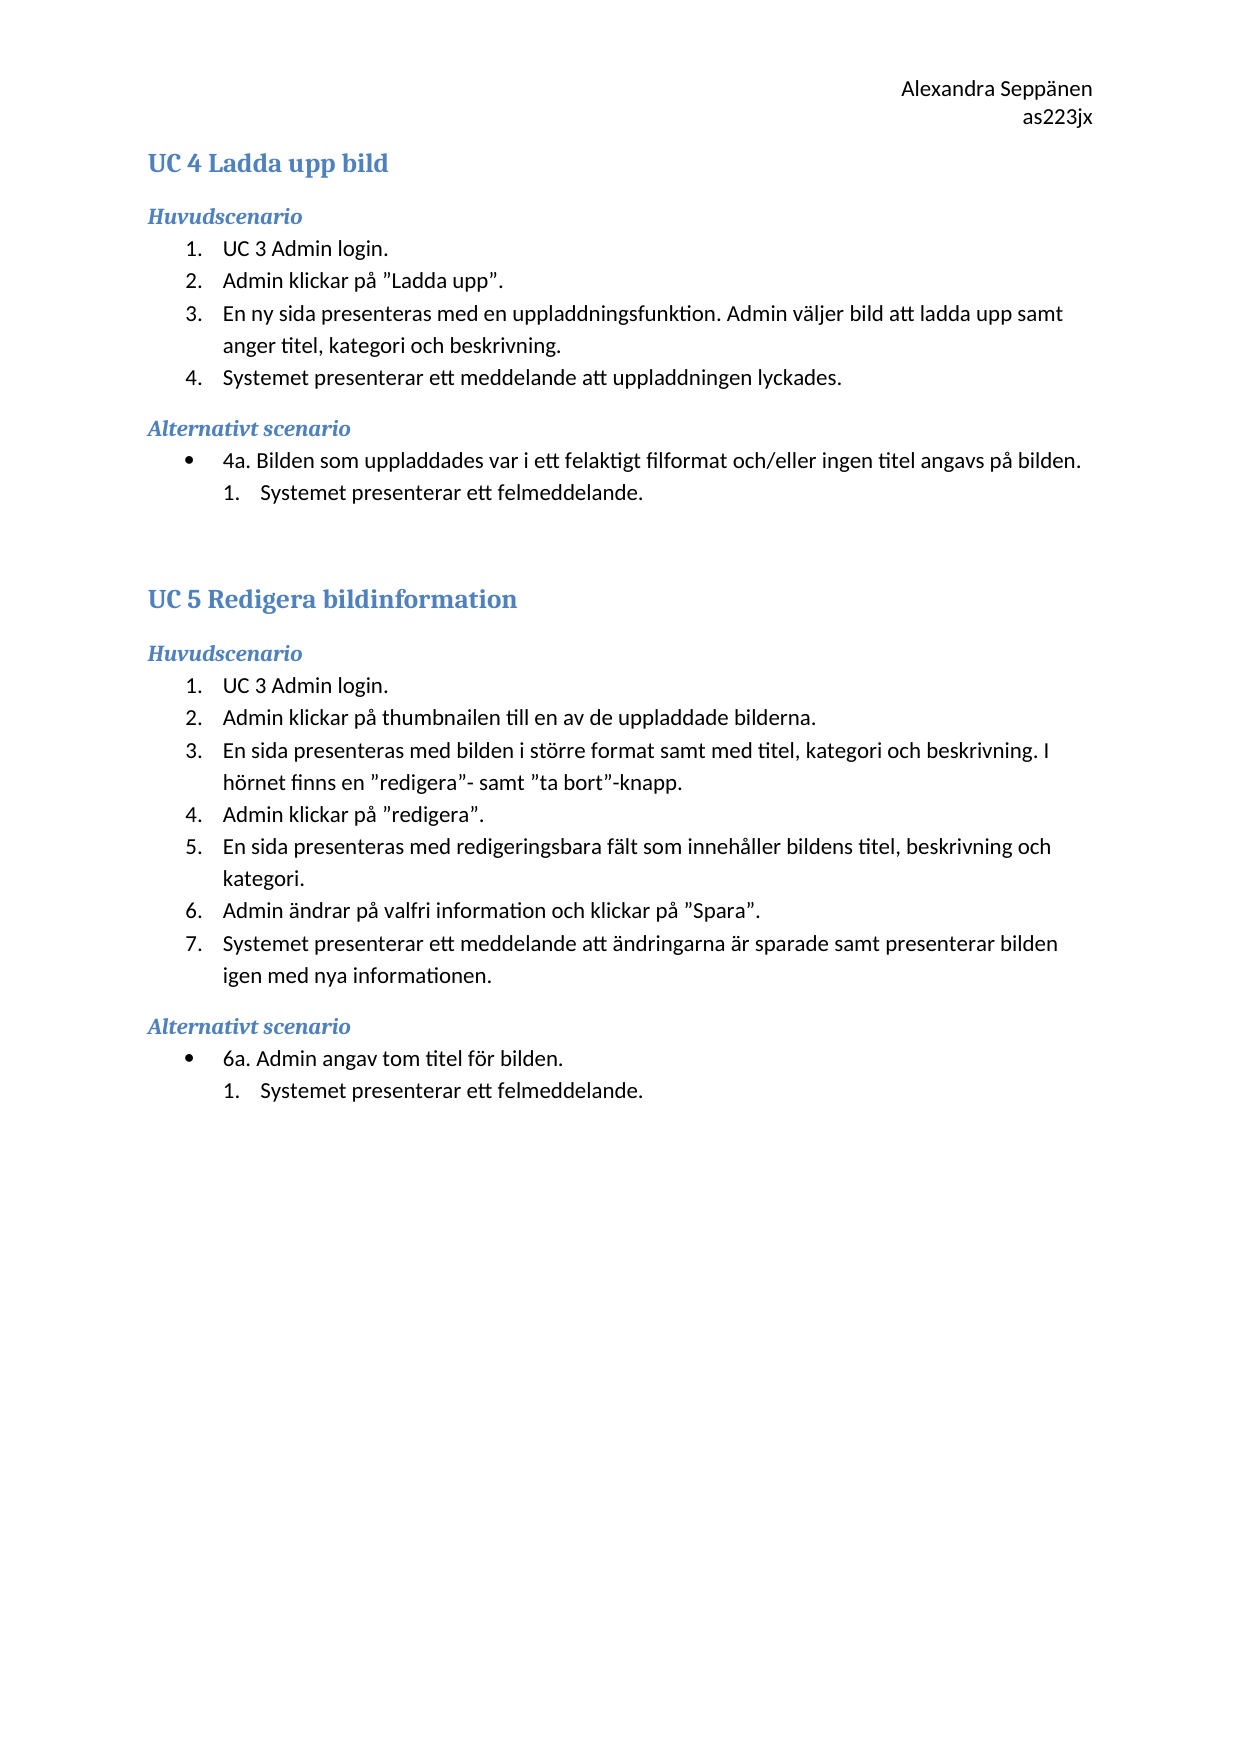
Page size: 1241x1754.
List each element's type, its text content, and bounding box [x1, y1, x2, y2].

list 4a. Bilden som uppladdades var i ett felaktigt filformat och/eller ingen titel angavs på bilden. [185, 446, 1093, 474]
subtitle Huvudscenario [148, 641, 1093, 667]
list Admin klickar på thumbnailen till en av de uppladdade bilderna. [185, 703, 1093, 732]
list Systemet presenterar ett meddelande att uppladdningen lyckades. [185, 363, 1093, 391]
list En sida presenteras med bilden i större format samt med titel, kategori och beskrivning. I hörnet finns en ”redigera”- samt ”ta bort”-knapp. [185, 736, 1093, 796]
subtitle Huvudscenario [148, 204, 1093, 231]
list En ny sida presenteras med en uppladdningsfunktion. Admin väljer bild att ladda upp samt anger titel, kategori och beskrivning. [185, 299, 1093, 359]
subtitle Alternativt scenario [148, 416, 1093, 442]
subtitle UC 5 Redigera bildinformation [148, 584, 1093, 616]
list Admin klickar på ”Ladda upp”. [185, 267, 1093, 294]
subtitle Alternativt scenario [148, 1014, 1093, 1040]
list En sida presenteras med redigeringsbara fält som innehåller bildens titel, beskrivning och kategori. [185, 832, 1093, 892]
list 6a. Admin angav tom titel för bilden. [185, 1044, 1093, 1072]
list Admin ändrar på valfri information och klickar på ”Spara”. [185, 897, 1093, 925]
subtitle UC 4 Ladda upp bild [148, 148, 1093, 179]
list Systemet presenterar ett felmeddelande. [223, 1076, 1093, 1104]
list UC 3 Admin login. [185, 671, 1093, 699]
list Admin klickar på ”redigera”. [185, 800, 1093, 828]
list UC 3 Admin login. [185, 234, 1093, 262]
list Systemet presenterar ett meddelande att ändringarna är sparade samt presenterar bilden igen med nya informationen. [185, 929, 1093, 989]
list Systemet presenterar ett felmeddelande. [223, 478, 1093, 507]
